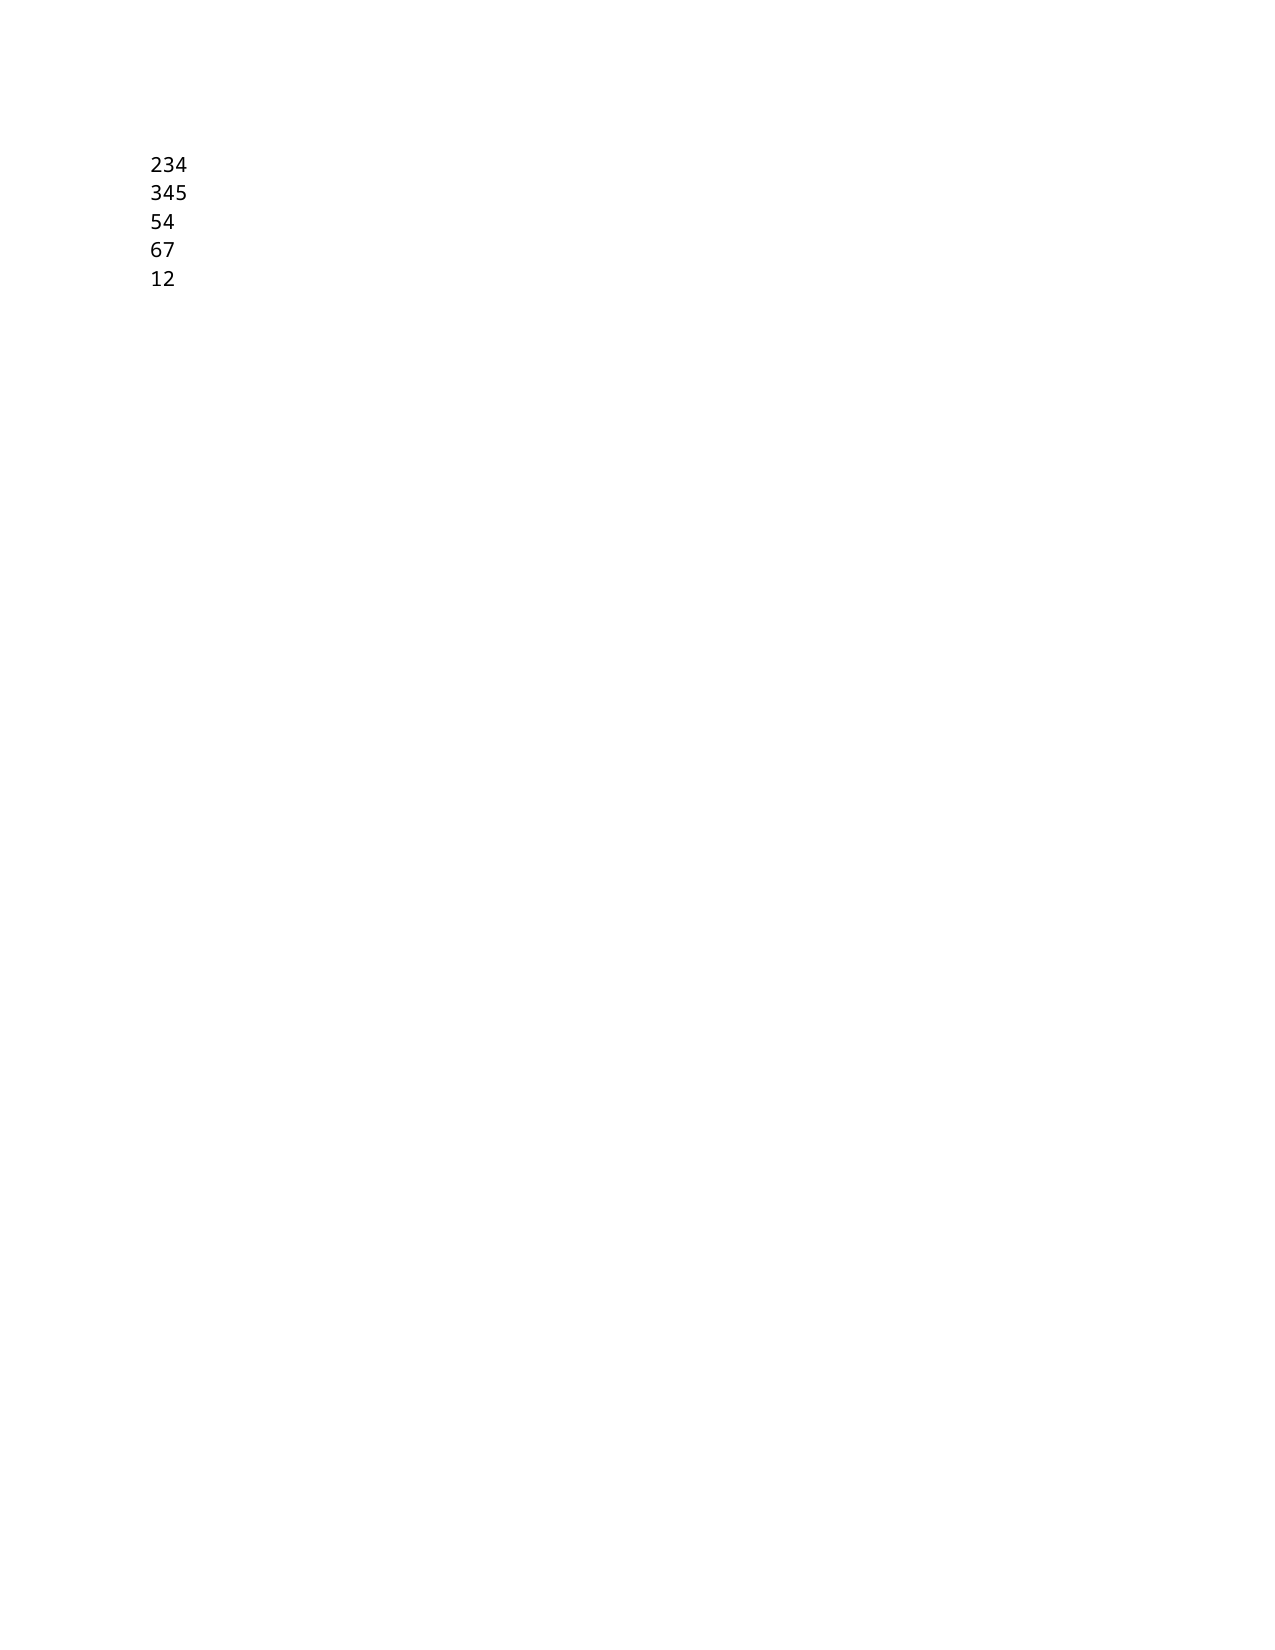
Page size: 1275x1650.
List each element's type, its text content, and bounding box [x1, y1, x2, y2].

text 12 [150, 264, 1125, 292]
text 67 [150, 235, 1125, 264]
text 345 [150, 178, 1125, 207]
text 234 [150, 150, 1125, 178]
text 54 [150, 207, 1125, 235]
